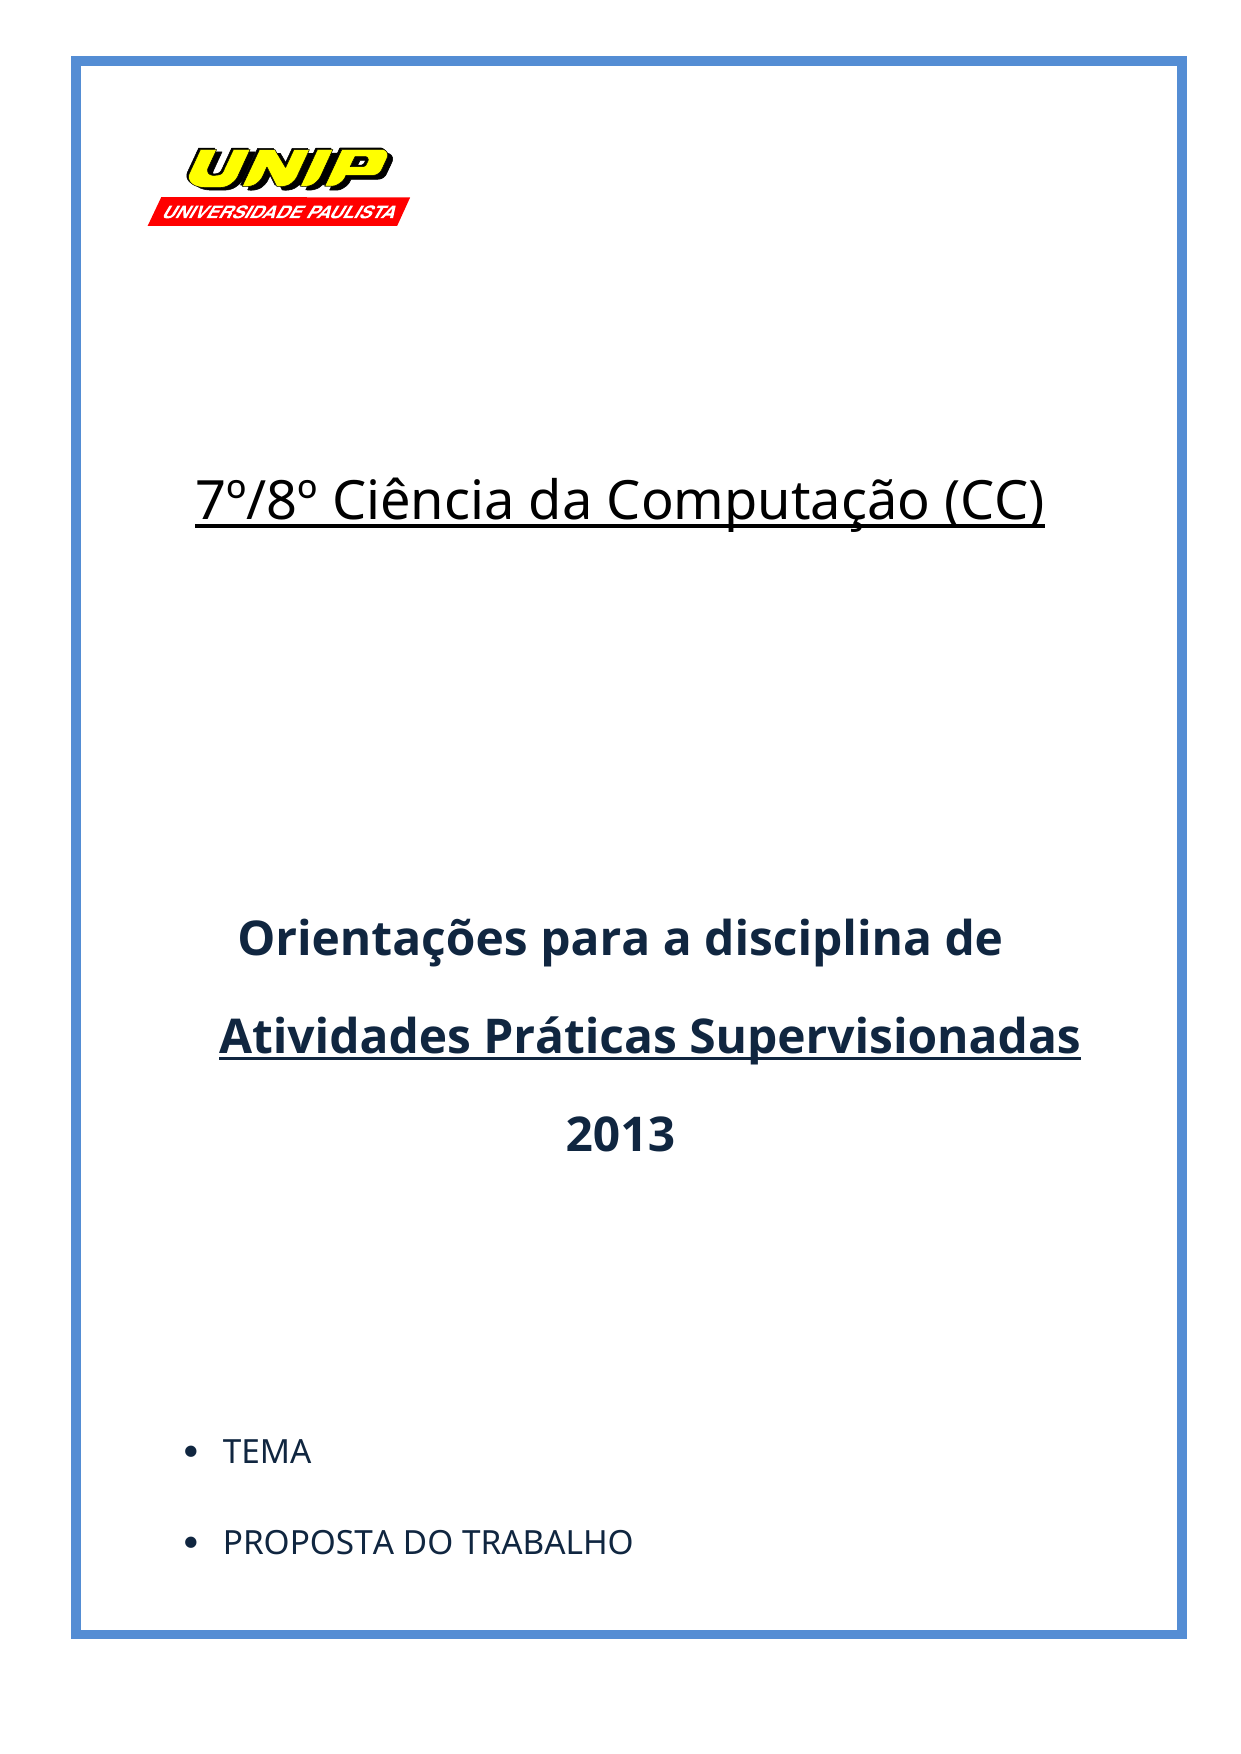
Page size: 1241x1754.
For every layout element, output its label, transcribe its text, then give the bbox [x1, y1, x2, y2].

list TEMA [185, 1428, 1092, 1473]
subtitle 7º/8º Ciência da Computação (CC) [148, 461, 1092, 535]
subtitle Orientações para a disciplina de Atividades Práticas Supervisionadas [148, 904, 1092, 1067]
subtitle 2013 [148, 1100, 1092, 1165]
list PROPOSTA DO TRABALHO [185, 1518, 1092, 1564]
